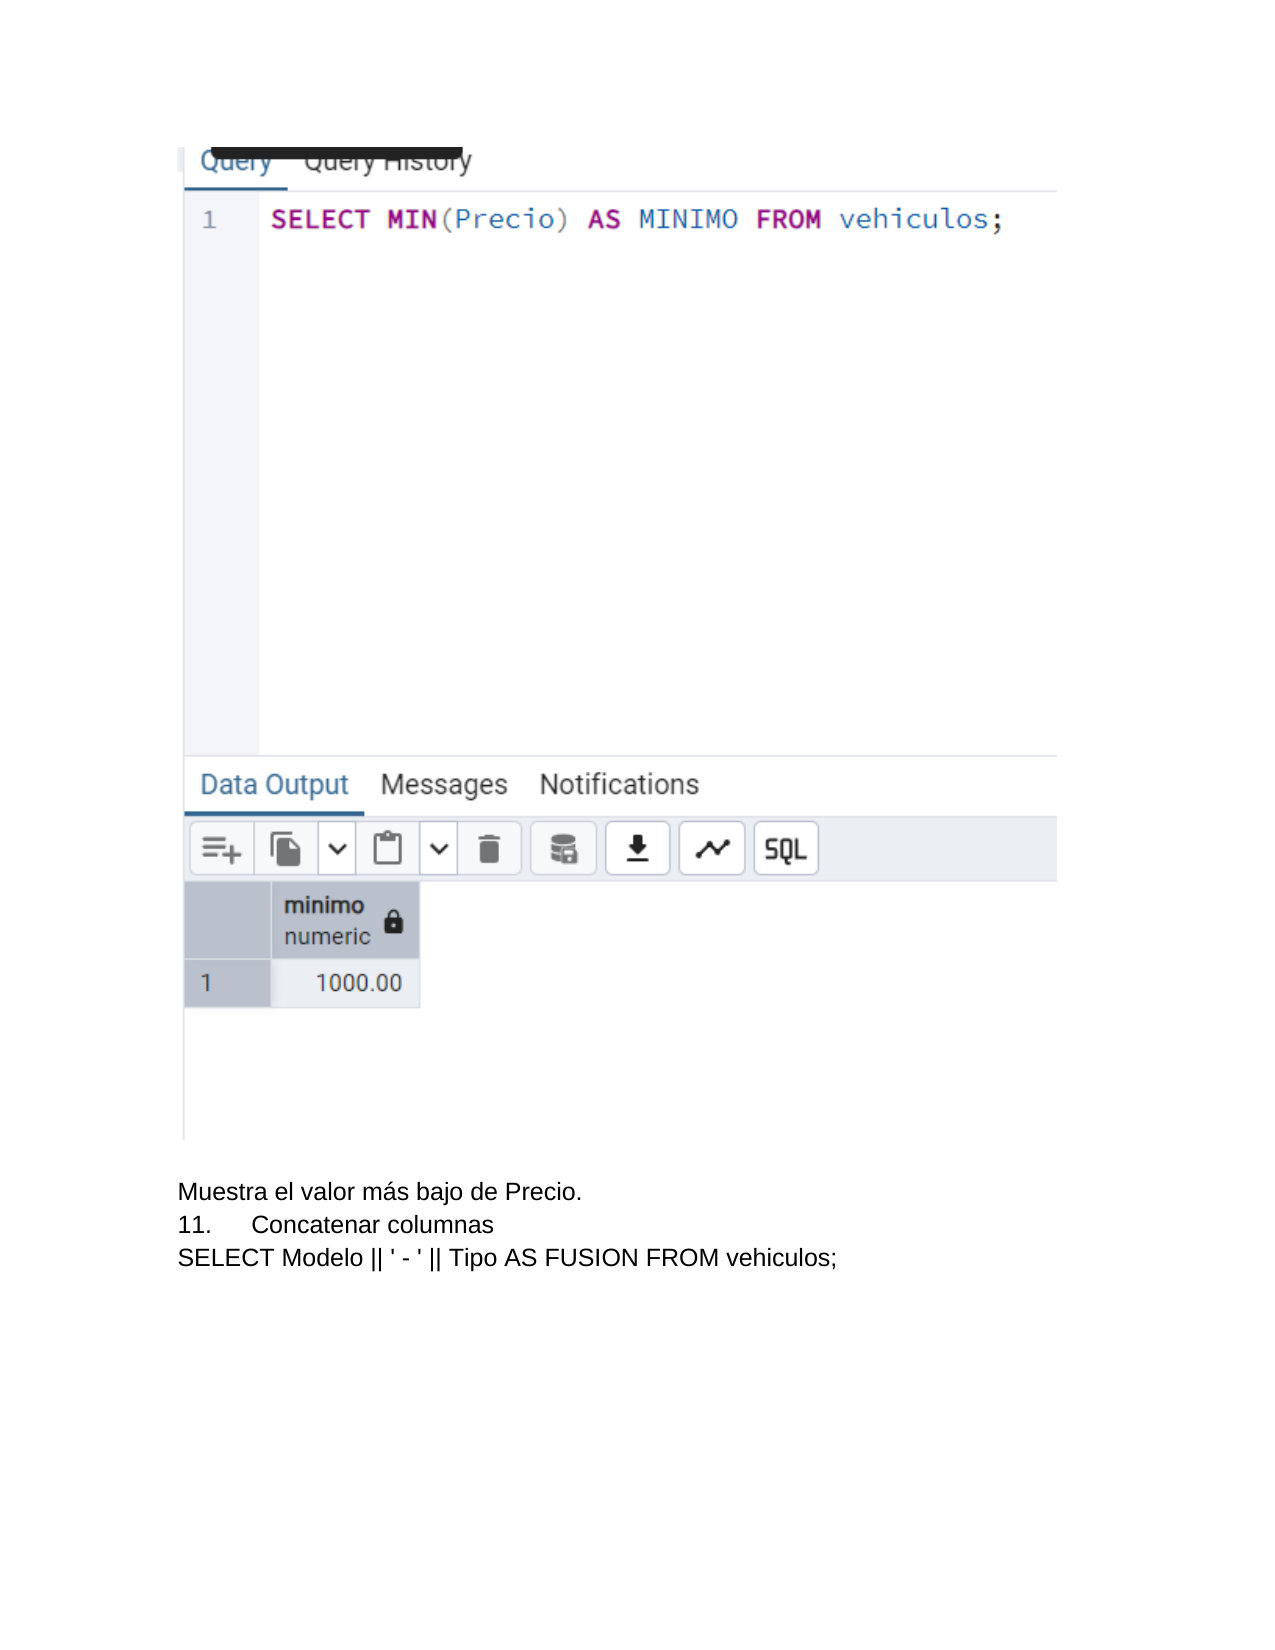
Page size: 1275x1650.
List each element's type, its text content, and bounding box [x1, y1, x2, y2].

text SELECT Modelo || ' - ' || Tipo AS FUSION FROM vehiculos; [177, 1243, 1098, 1272]
text Muestra el valor más bajo de Precio. [177, 1177, 1098, 1206]
picture [177, 147, 1057, 1140]
text 11. Concatenar columnas [177, 1210, 1098, 1239]
